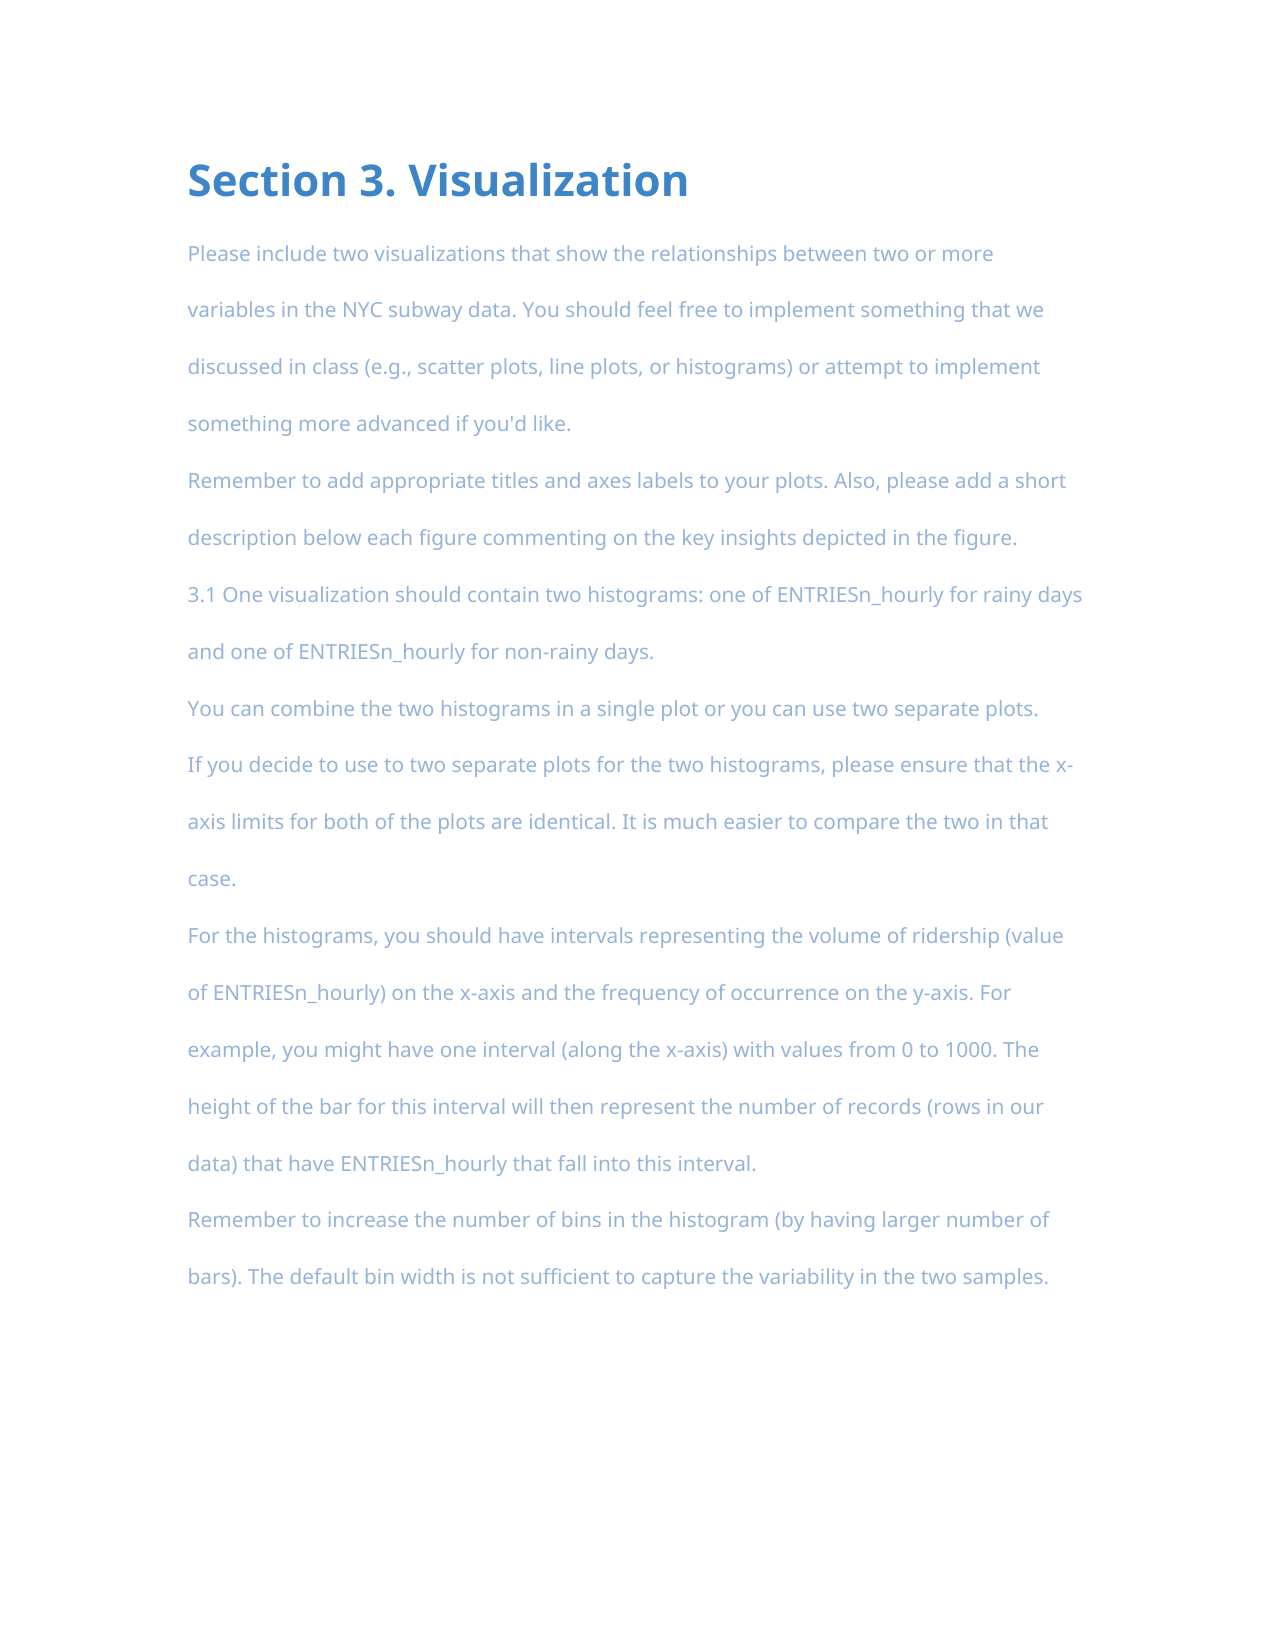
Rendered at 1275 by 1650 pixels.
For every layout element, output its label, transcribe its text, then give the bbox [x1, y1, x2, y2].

text Please include two visualizations that show the relationships between two or more variables in the NYC subway data. You should feel free to implement something that we discussed in class (e.g., scatter plots, line plots, or histograms) or attempt to implement something more advanced if you'd like. [187, 239, 1087, 438]
text If you decide to use to two separate plots for the two histograms, please ensure that the x-axis limits for both of the plots are identical. It is much easier to compare the two in that case. [187, 751, 1087, 893]
text You can combine the two histograms in a single plot or you can use two separate plots. [187, 694, 1087, 722]
text Section 3. Visualization [187, 150, 1087, 209]
text 3.1 One visualization should contain two histograms: one of ENTRIESn_hourly for rainy days and one of ENTRIESn_hourly for non-rainy days. [187, 580, 1087, 665]
text Remember to add appropriate titles and axes labels to your plots. Also, please add a short description below each figure commenting on the key insights depicted in the figure. [187, 466, 1087, 552]
